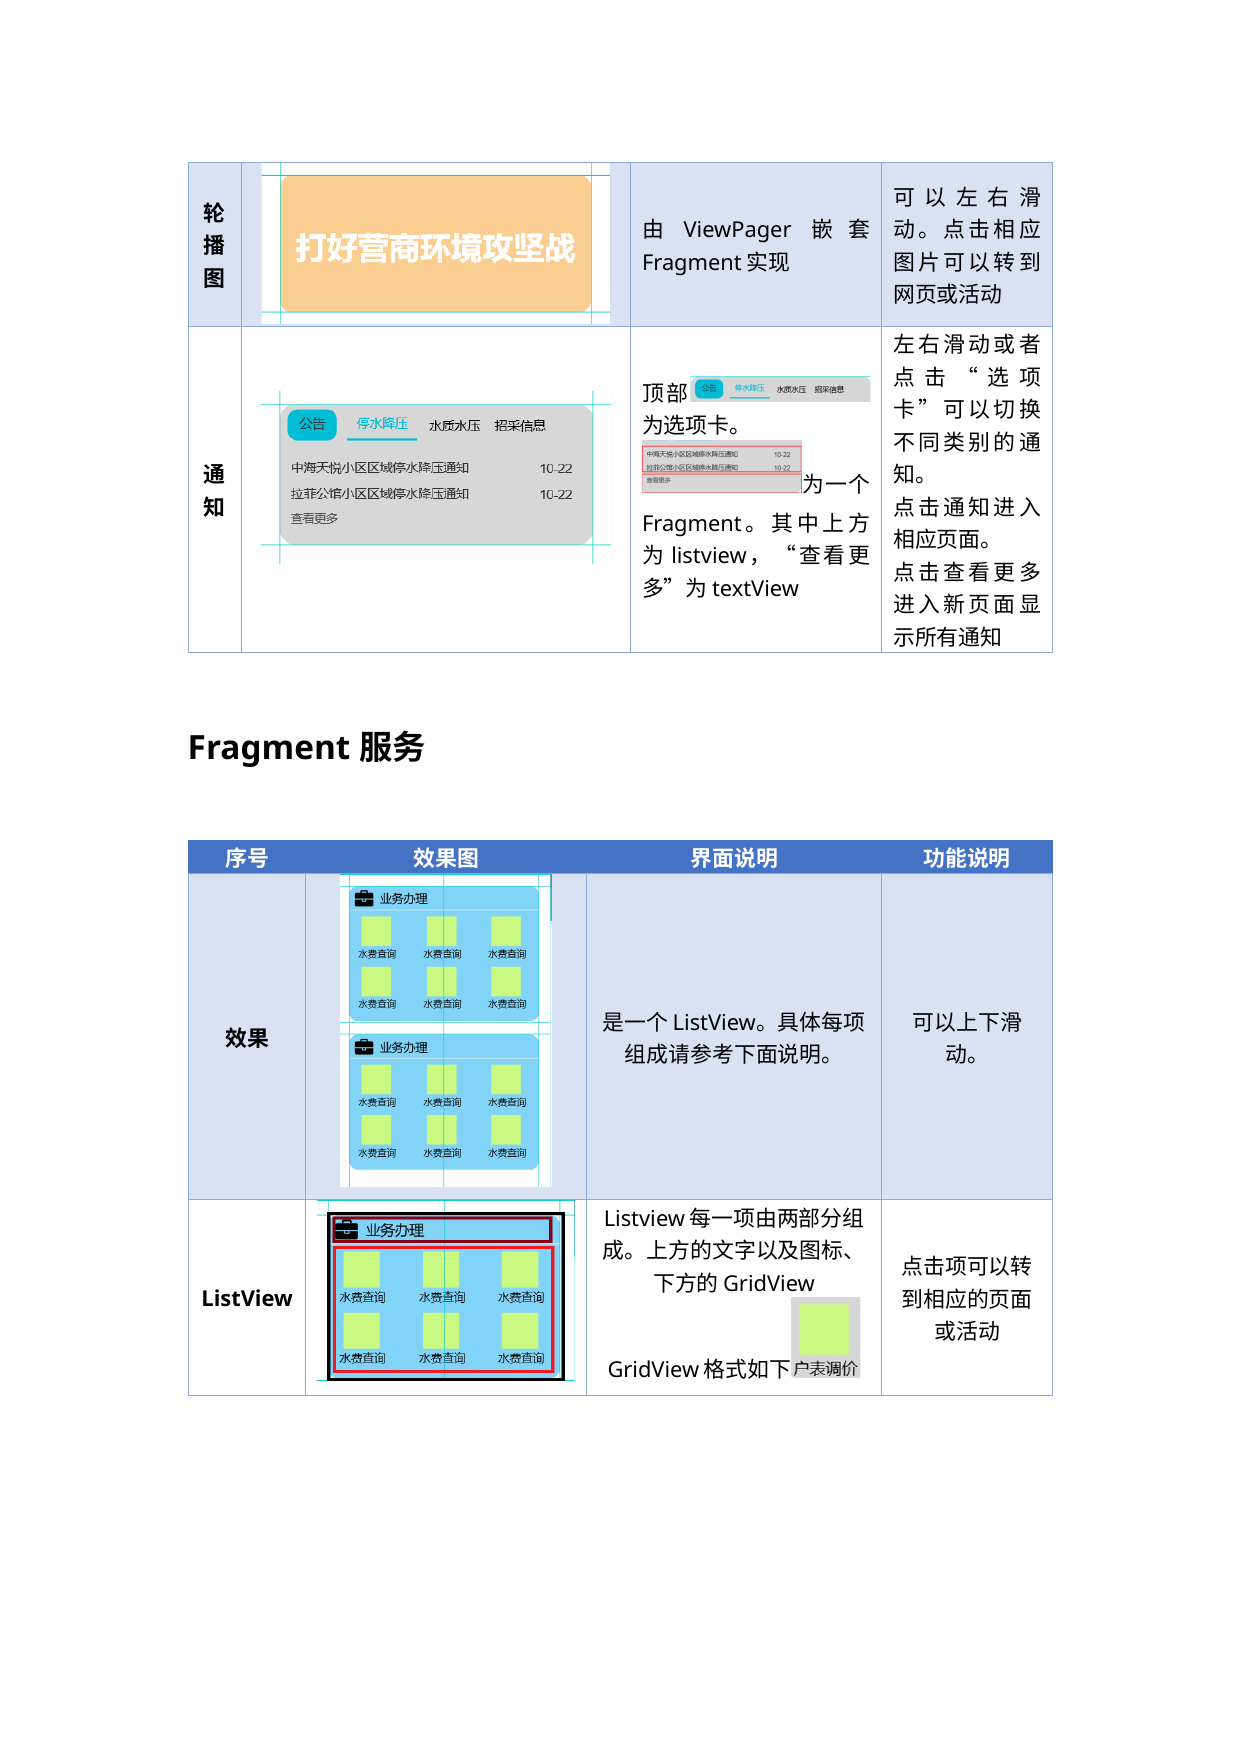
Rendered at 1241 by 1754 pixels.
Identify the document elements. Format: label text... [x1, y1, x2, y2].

table_cell [242, 163, 630, 326]
table_cell 效果 [189, 874, 305, 1199]
table_cell ListView [189, 1200, 305, 1395]
table_cell [242, 327, 630, 652]
table_header 效果图 [306, 841, 586, 873]
table_header 序号 [189, 841, 305, 873]
table_cell 顶部为选项卡。 为一个Fragment。其中上方为listview，“查看更多”为textView [631, 327, 881, 652]
table_cell [306, 874, 586, 1199]
picture [316, 1200, 575, 1387]
table_cell 通知 [189, 327, 241, 652]
table_cell 可以左右滑动。点击相应图片可以转到网页或活动 [882, 163, 1052, 326]
picture [260, 391, 612, 564]
table_cell 轮播图 [189, 163, 241, 326]
table_cell 点击项可以转到相应的页面或活动 [882, 1200, 1052, 1395]
table_cell 是一个ListView。具体每项组成请参考下面说明。 [587, 874, 881, 1199]
table_cell [306, 1200, 586, 1395]
picture [791, 1297, 861, 1378]
table_cell 可以上下滑动。 [882, 874, 1052, 1199]
table_cell Listview每一项由两部分组成。上方的文字以及图标、下方的GridView GridView格式如下 [587, 1200, 881, 1395]
picture [261, 163, 611, 324]
picture [641, 440, 802, 493]
picture [690, 376, 871, 402]
table_cell 左右滑动或者点击“选项卡”可以切换不同类别的通知。 点击通知进入相应页面。 点击查看更多进入新页面显示所有通知 [882, 327, 1052, 652]
subtitle Fragment 服务 [187, 712, 1053, 777]
picture [339, 874, 552, 1187]
table_header 功能说明 [882, 841, 1052, 873]
table_cell 由ViewPager嵌套Fragment实现 [631, 163, 881, 326]
table_header 界面说明 [587, 841, 881, 873]
